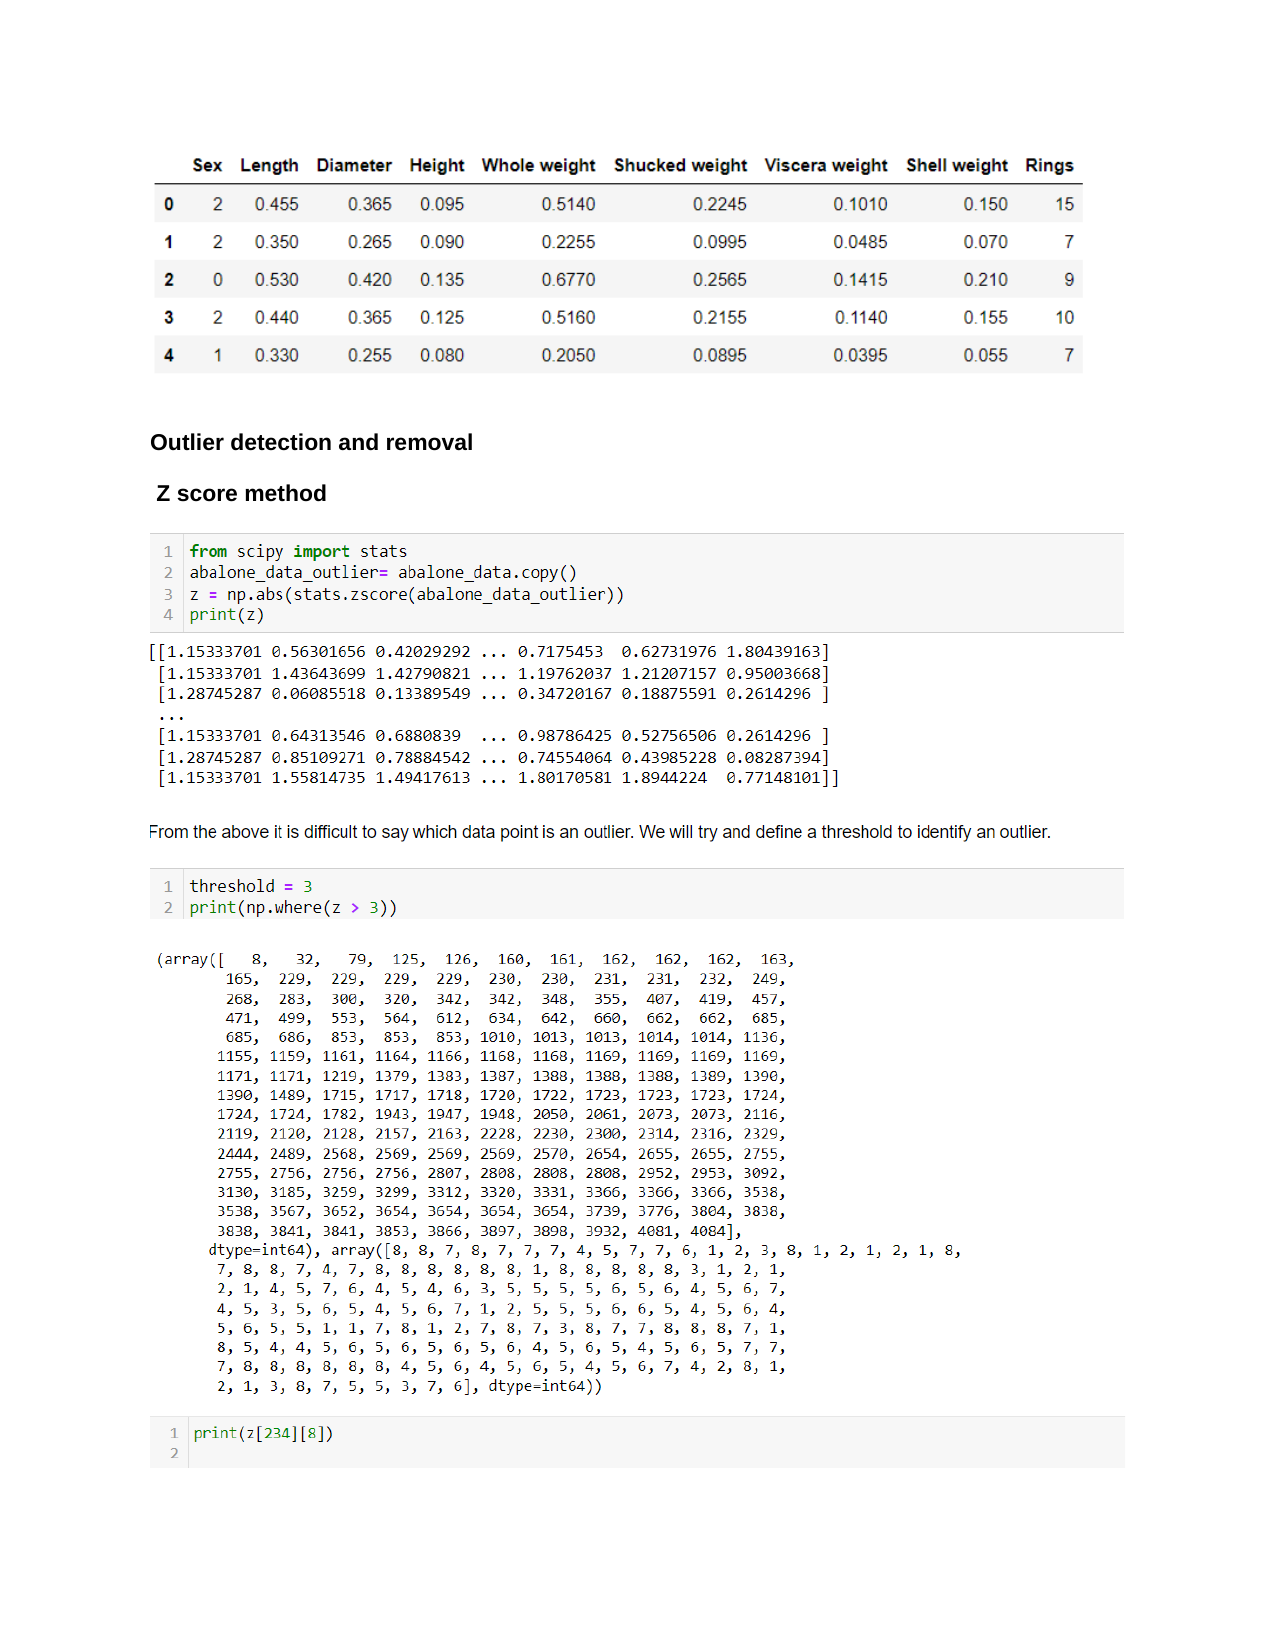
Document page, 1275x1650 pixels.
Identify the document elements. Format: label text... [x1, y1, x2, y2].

picture [150, 531, 1124, 919]
picture [150, 943, 1125, 1468]
picture [150, 150, 1124, 404]
text Z score method [150, 480, 1125, 506]
text Outlier detection and removal [150, 428, 1125, 455]
